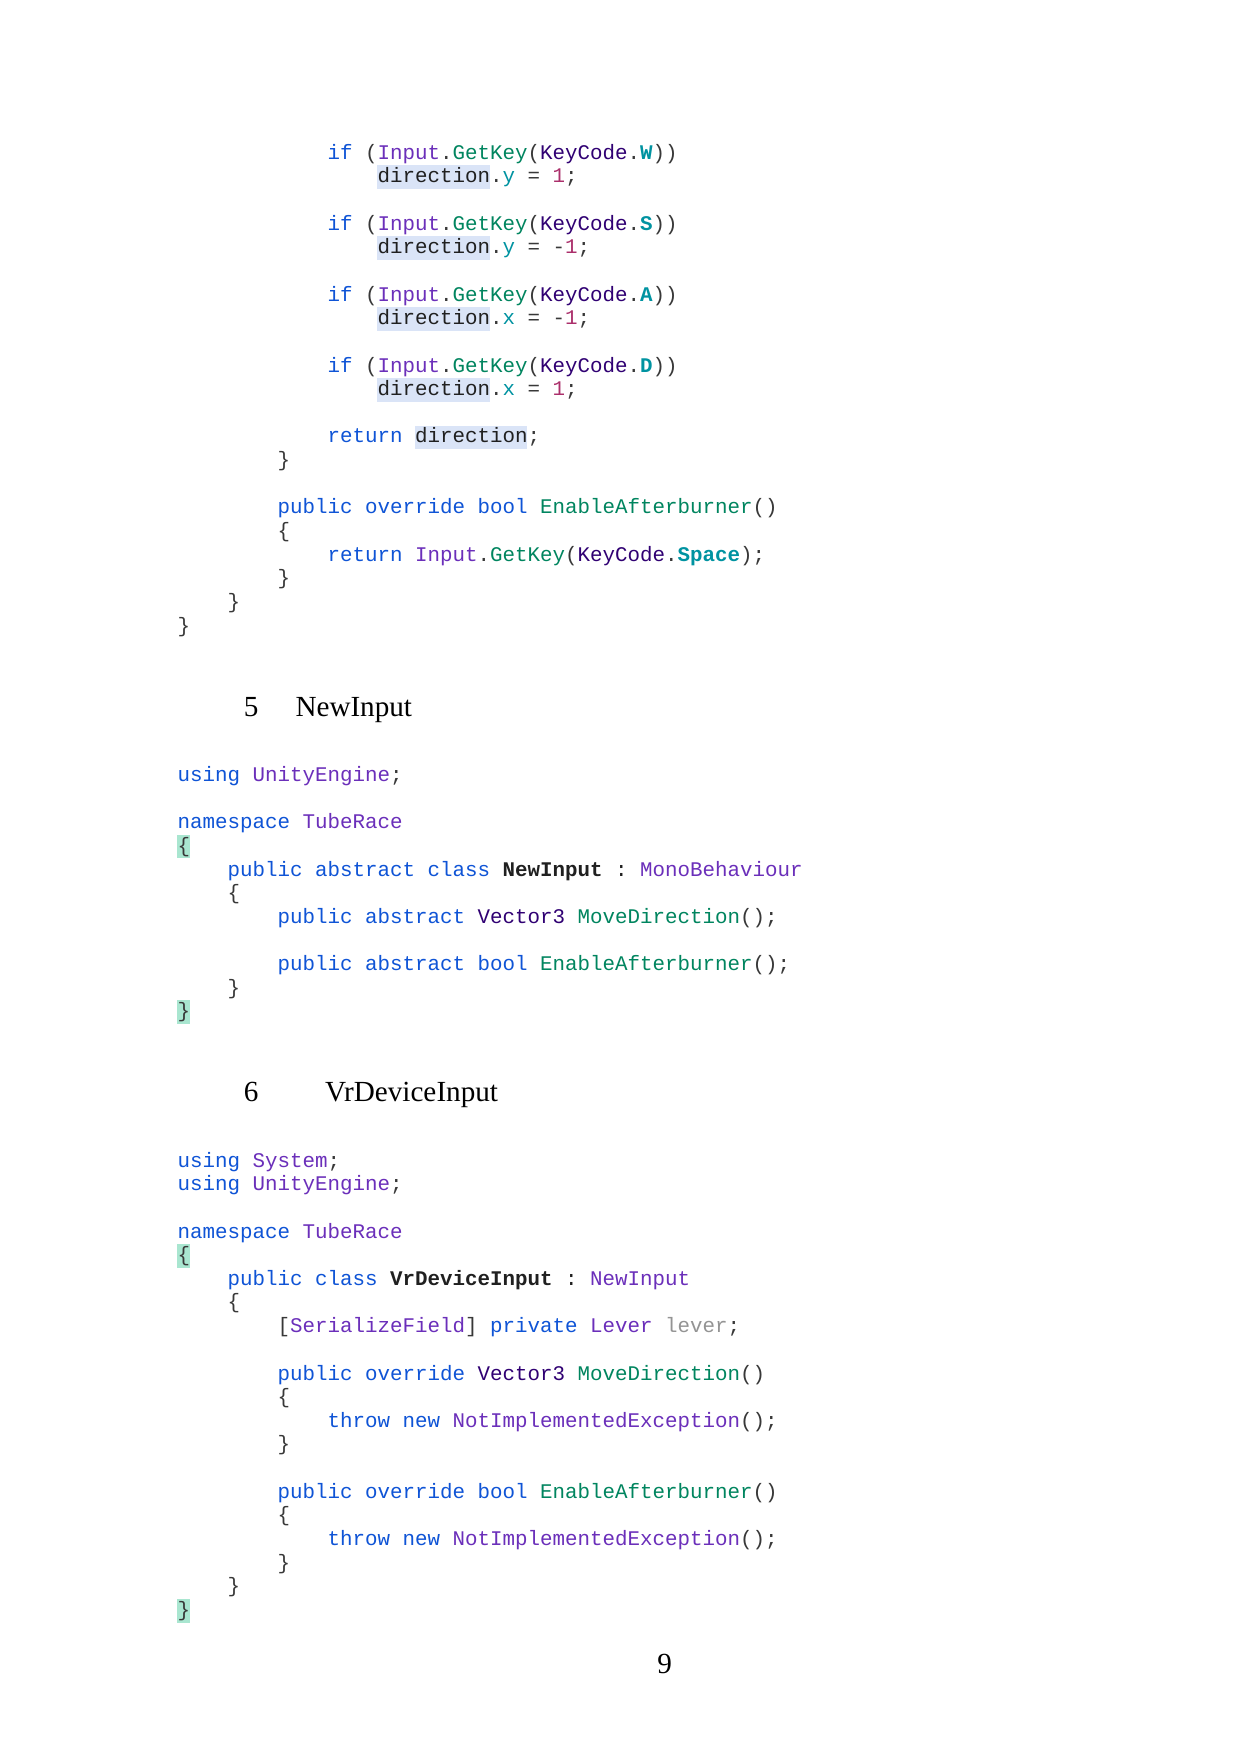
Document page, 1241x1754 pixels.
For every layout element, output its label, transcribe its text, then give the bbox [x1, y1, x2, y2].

text VrDeviceInput [251, 1074, 1152, 1108]
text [177, 118, 1152, 638]
text using UnityEngine; namespace TubeRace { public abstract class NewInput : MonoBehaviour { public abstract Vector3 MoveDirection(); public abstract bool EnableAfterburner(); } } [177, 764, 1152, 1024]
text using System; using UnityEngine; namespace TubeRace { public class VrDeviceInput : NewInput { [SerializeField] private Lever lever; public override Vector3 MoveDirection() { throw new NotImplementedException(); } public override bool EnableAfterburner() { throw new NotImplementedException(); } } } [177, 1150, 1152, 1623]
text NewInput [177, 689, 1152, 722]
